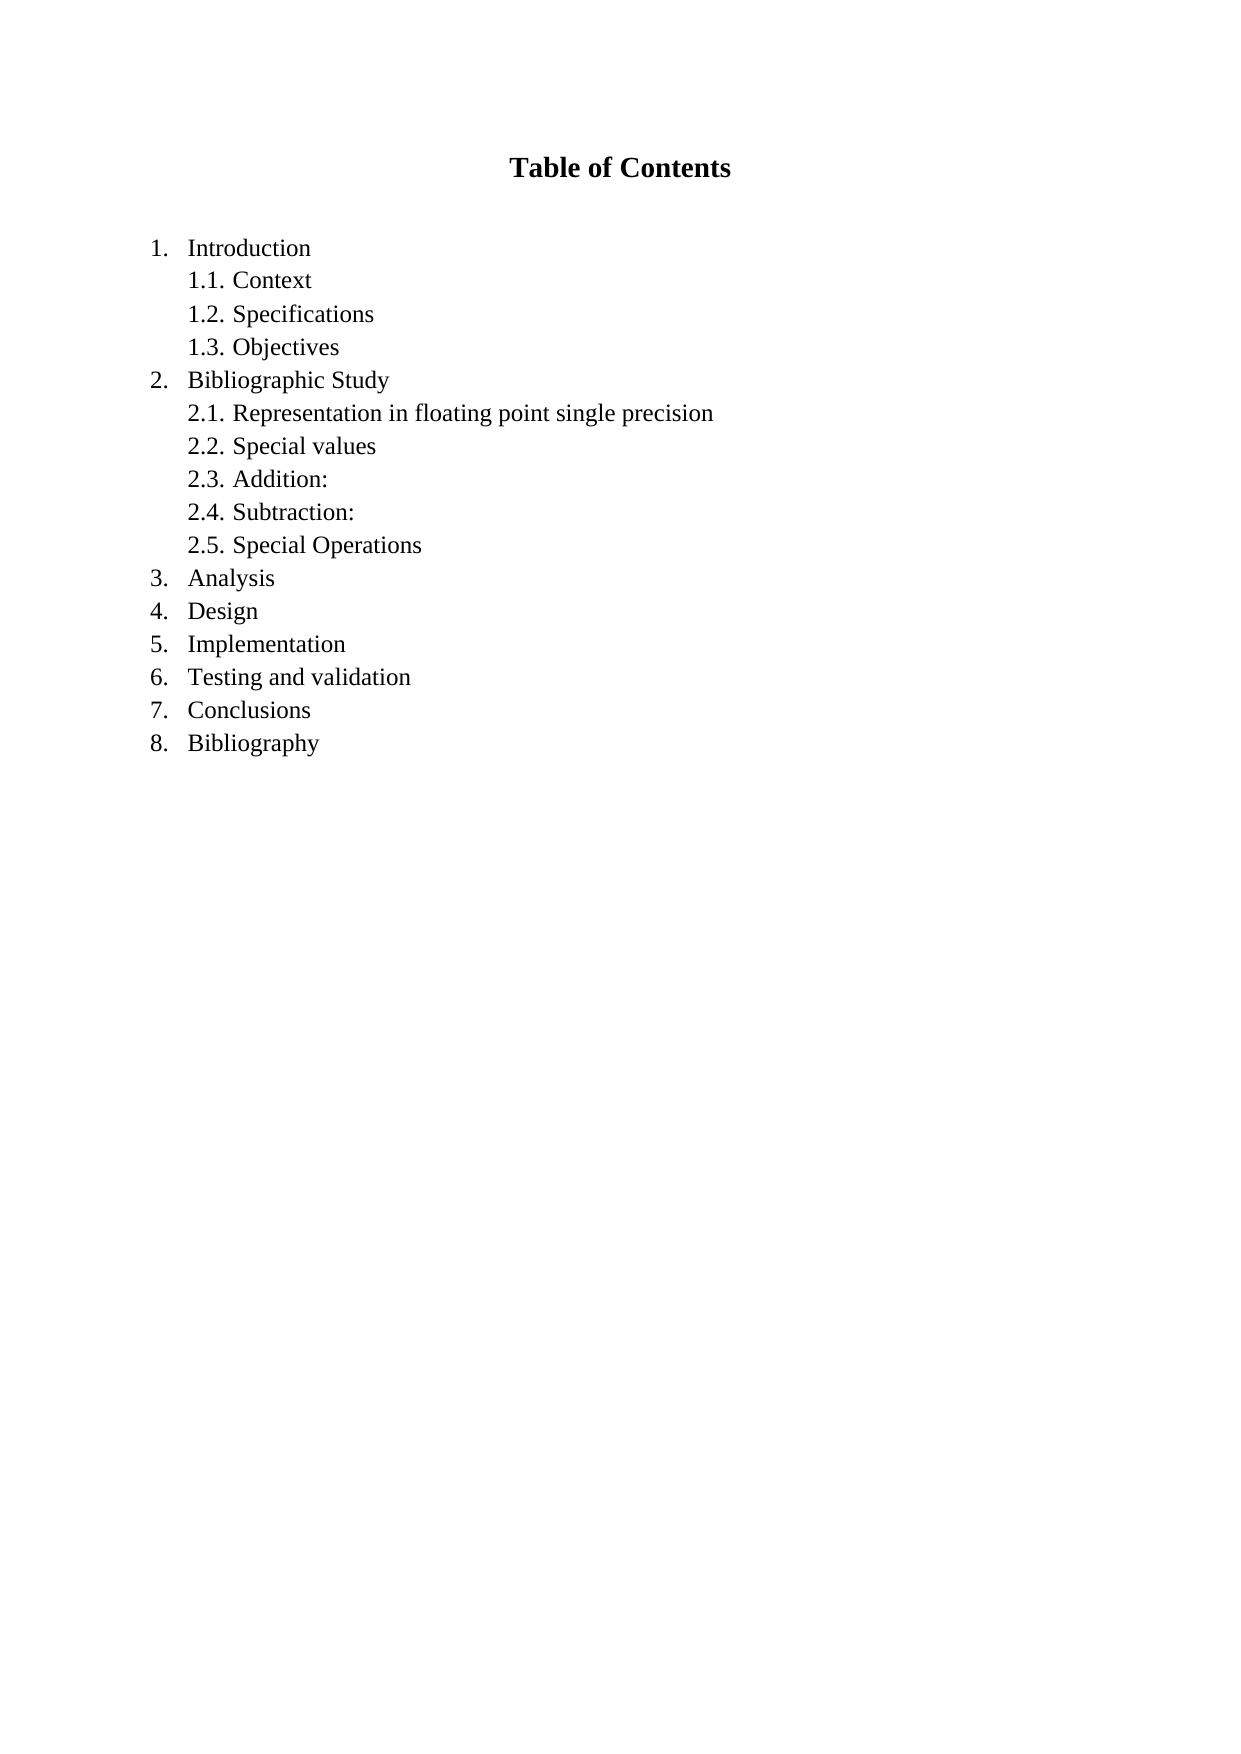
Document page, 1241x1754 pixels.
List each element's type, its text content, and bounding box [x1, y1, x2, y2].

list Implementation [150, 629, 1090, 658]
list Testing and validation [150, 662, 1090, 691]
list Special values [187, 431, 1090, 459]
list Bibliographic Study [150, 365, 1090, 393]
list Context [187, 266, 1090, 294]
list Objectives [187, 332, 1090, 360]
list Special Operations [187, 530, 1090, 558]
list Representation in floating point single precision [187, 398, 1090, 426]
list Introduction [150, 233, 1090, 261]
list Design [150, 596, 1090, 624]
list Conclusions [150, 695, 1090, 724]
list Specifications [187, 299, 1090, 327]
list Analysis [150, 563, 1090, 592]
text Table of Contents [150, 150, 1090, 183]
list Bibliography [150, 728, 1090, 757]
list Addition: [187, 464, 1090, 492]
list Subtraction: [187, 497, 1090, 526]
